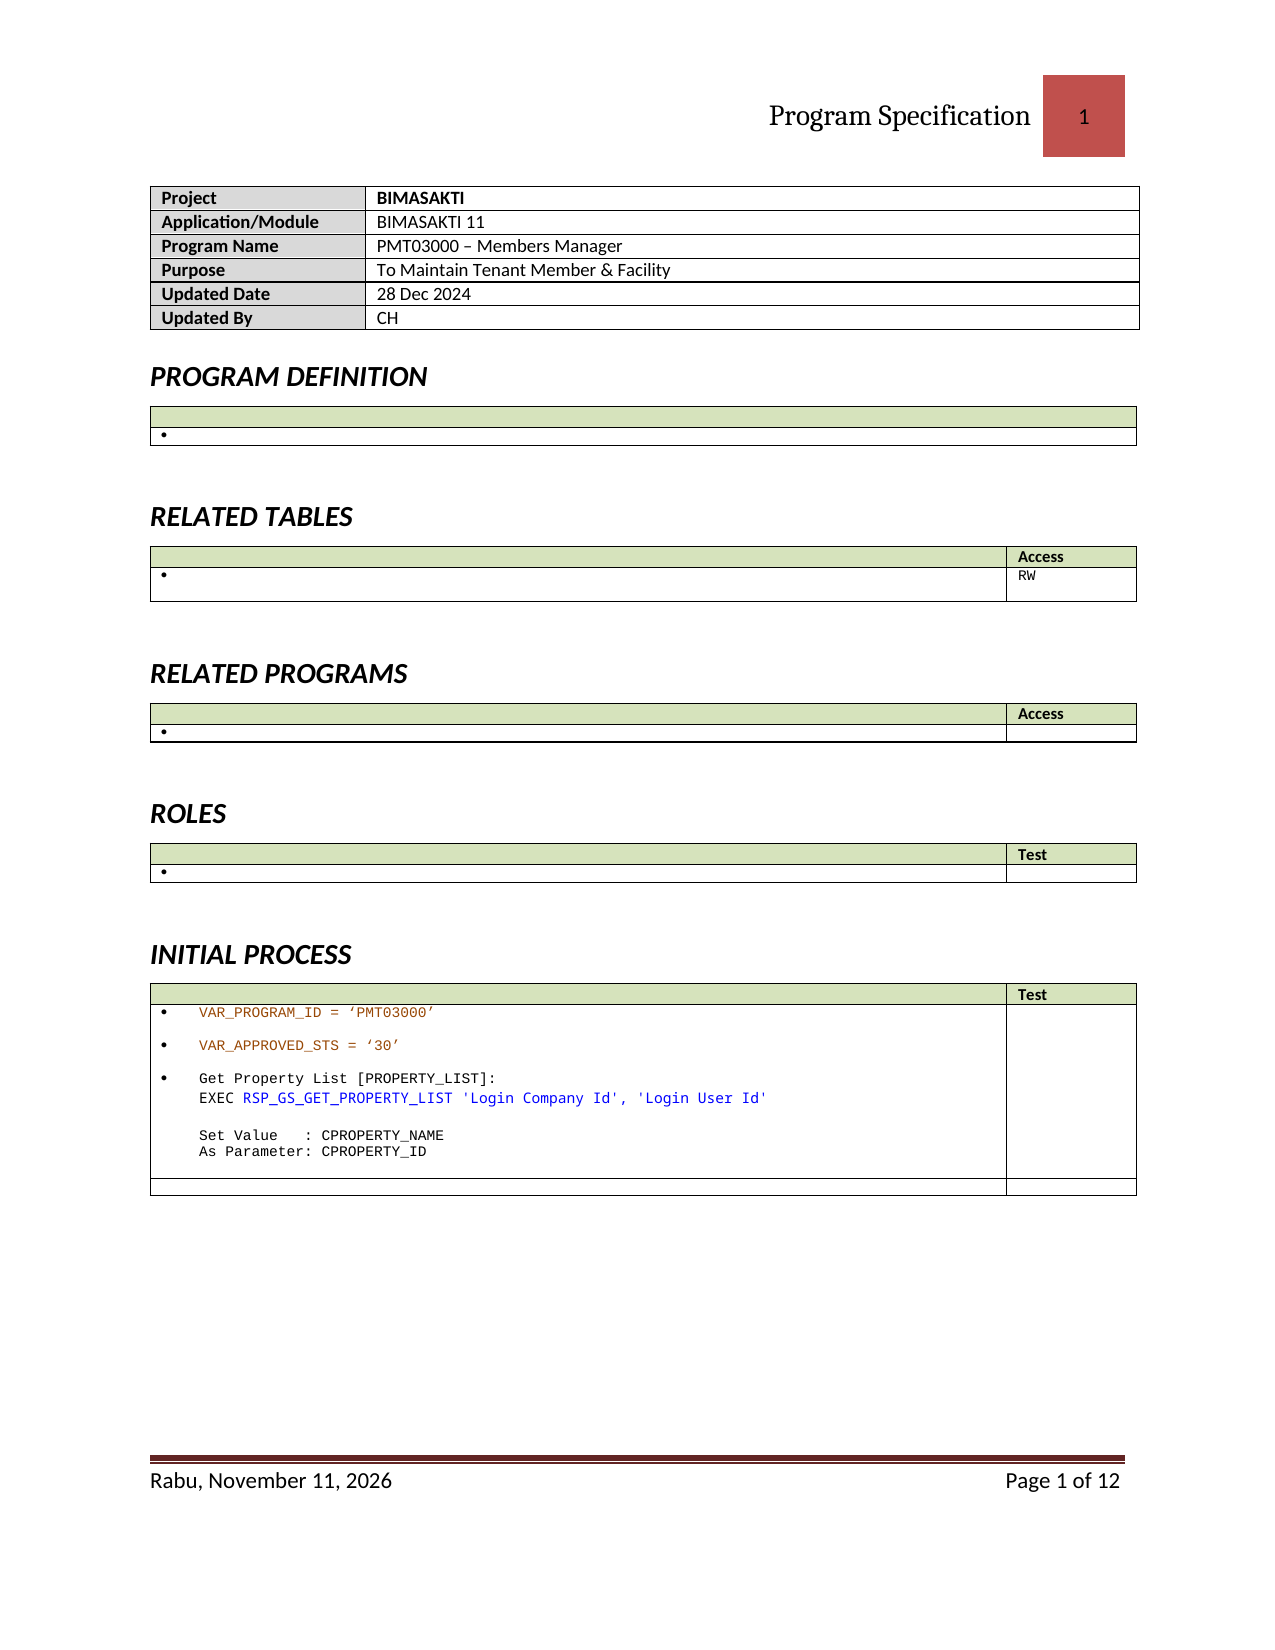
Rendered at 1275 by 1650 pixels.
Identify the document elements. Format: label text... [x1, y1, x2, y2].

table_cell [1007, 1005, 1136, 1178]
table_cell [151, 725, 1006, 741]
subtitle ROLES [150, 796, 1125, 831]
table_header [151, 984, 1006, 1004]
table_cell [151, 568, 1006, 601]
subtitle RELATED TABLES [150, 498, 1125, 534]
subtitle INITIAL PROCESS [150, 936, 1125, 971]
table_header Access [1007, 704, 1136, 724]
subtitle PROGRAM DEFINITION [150, 358, 1125, 394]
table_cell RW [1007, 568, 1136, 601]
table_header [151, 704, 1006, 724]
table_cell [151, 428, 1136, 444]
table_cell [151, 1179, 1006, 1195]
table_header [151, 547, 1006, 567]
table_cell [1007, 1179, 1136, 1195]
table_cell [151, 865, 1006, 882]
table_header Test [1007, 984, 1136, 1004]
table_header Test [1007, 844, 1136, 864]
table_cell [1007, 865, 1136, 882]
table_header [151, 407, 1136, 427]
table_cell [1007, 725, 1136, 741]
table_cell VAR_PROGRAM_ID = ‘PMT03000’ VAR_APPROVED_STS = ‘30’ Get Property List [PROPERTY_LIST]: EXEC RSP_GS_GET_PROPERTY_LIST 'Login Company Id', 'Login User Id' Set Value : CPROPERTY_NAME As Parameter: CPROPERTY_ID [151, 1005, 1006, 1178]
table_header [151, 844, 1006, 864]
subtitle RELATED PROGRAMS [150, 655, 1125, 691]
table_header Access [1007, 547, 1136, 567]
